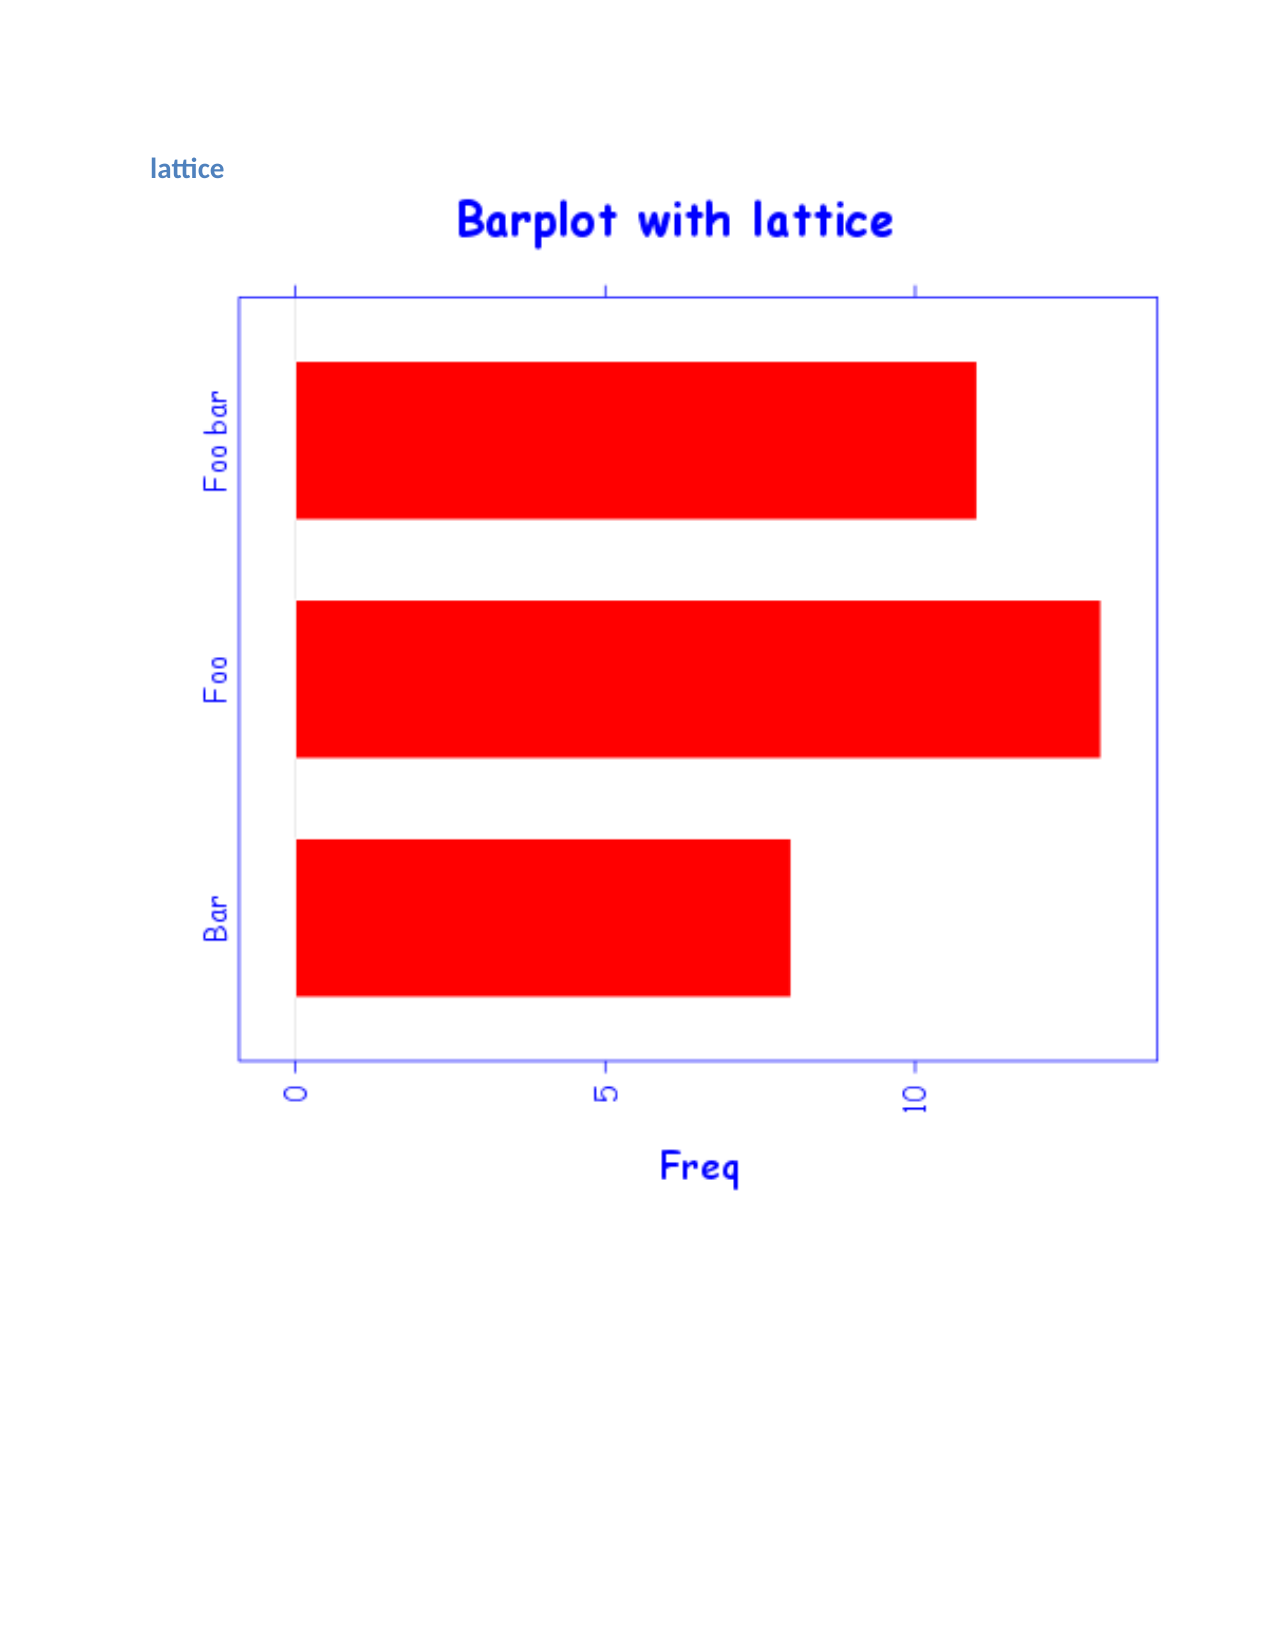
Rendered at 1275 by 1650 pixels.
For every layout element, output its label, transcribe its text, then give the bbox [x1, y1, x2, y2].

picture [168, 185, 1182, 1199]
subtitle lattice [150, 150, 1125, 186]
